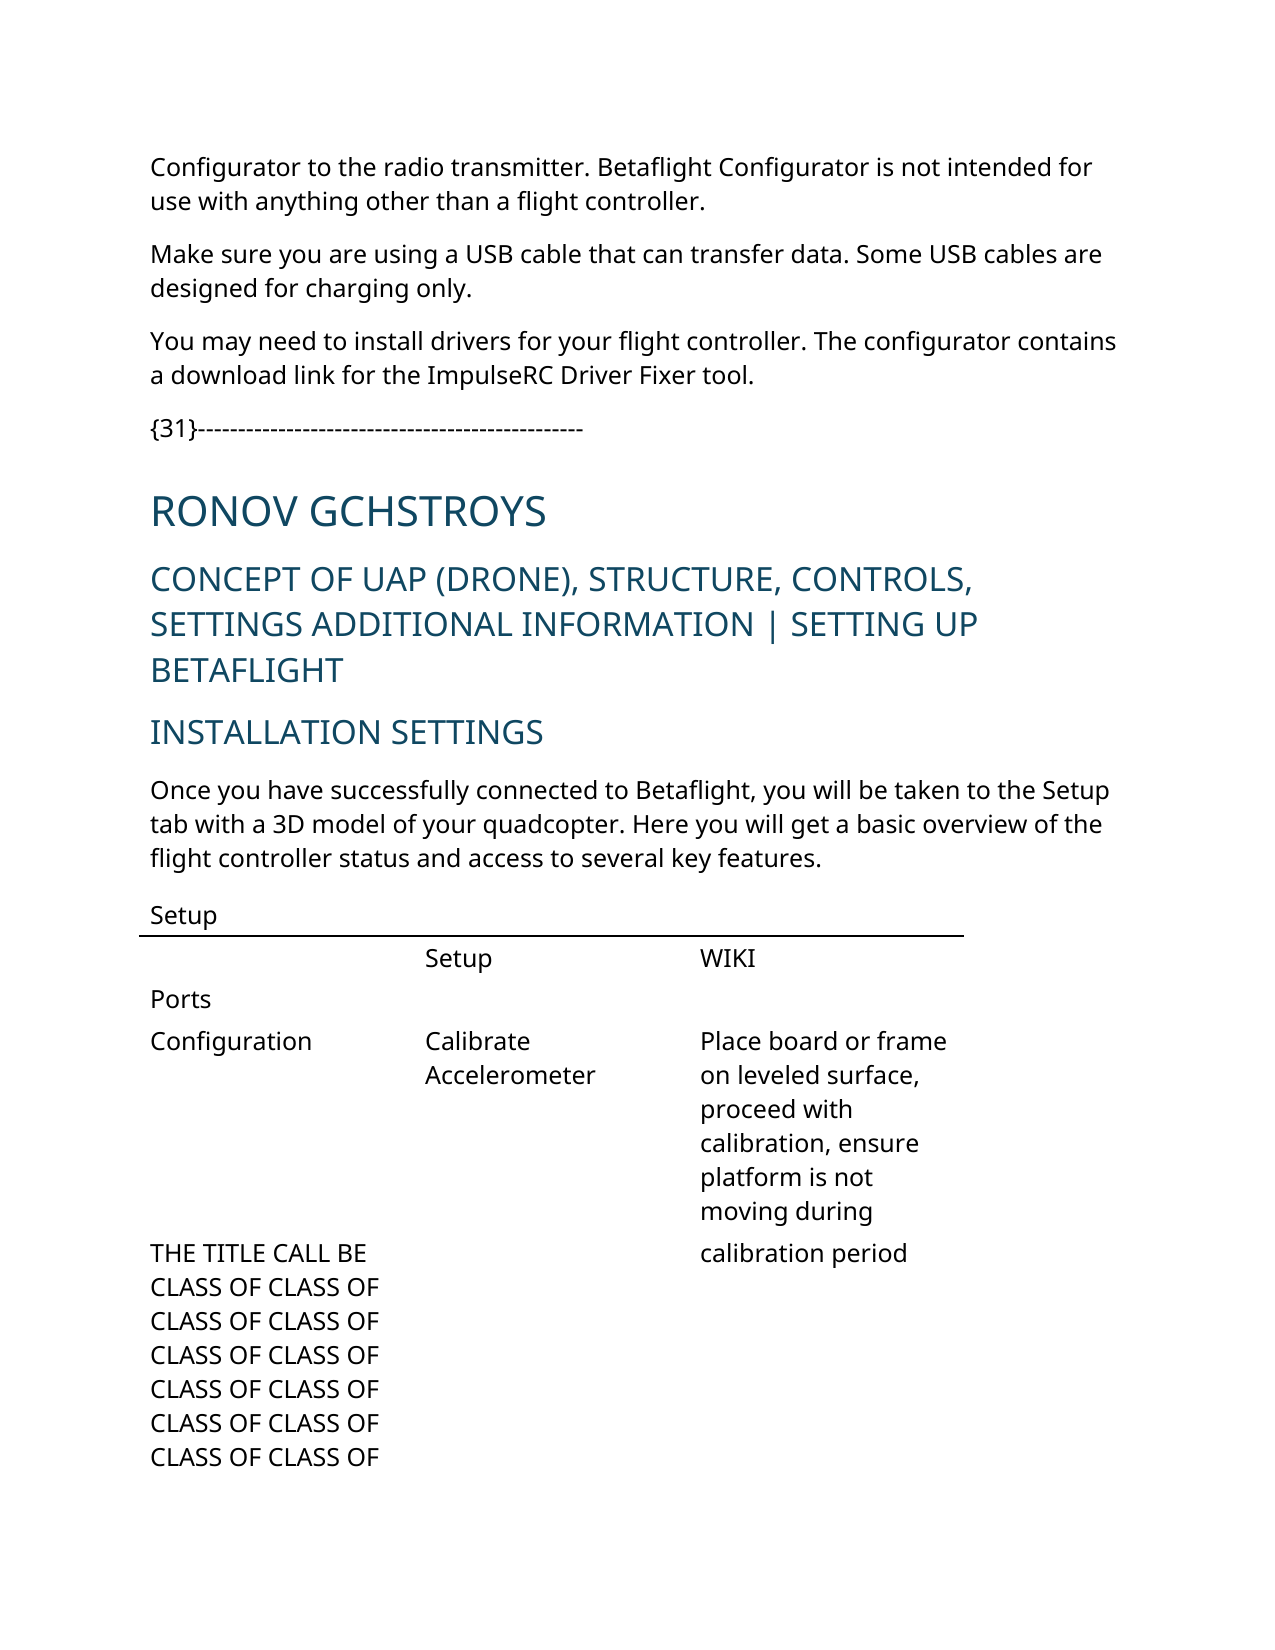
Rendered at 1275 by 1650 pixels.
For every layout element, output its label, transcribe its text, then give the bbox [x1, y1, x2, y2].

subtitle RONOV GCHSTROYS [150, 482, 1125, 539]
text Once you have successfully connected to Betaflight, you will be taken to the Setup tab with a 3D model of your quadcopter. Here you will get a basic overview of the flight controller status and access to several key features. [150, 773, 1125, 875]
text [150, 150, 1125, 218]
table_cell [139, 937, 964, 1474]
text Make sure you are using a USB cable that can transfer data. Some USB cables are designed for charging only. [150, 237, 1125, 305]
subtitle CONCEPT OF UAP (DRONE), STRUCTURE, CONTROLS, SETTINGS ADDITIONAL INFORMATION | SETTING UP BETAFLIGHT [150, 556, 1125, 692]
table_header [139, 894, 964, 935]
subtitle INSTALLATION SETTINGS [150, 708, 1125, 754]
text {31}------------------------------------------------ [150, 411, 1125, 445]
text You may need to install drivers for your flight controller. The configurator contains a download link for the ImpulseRC Driver Fixer tool. [150, 324, 1125, 392]
